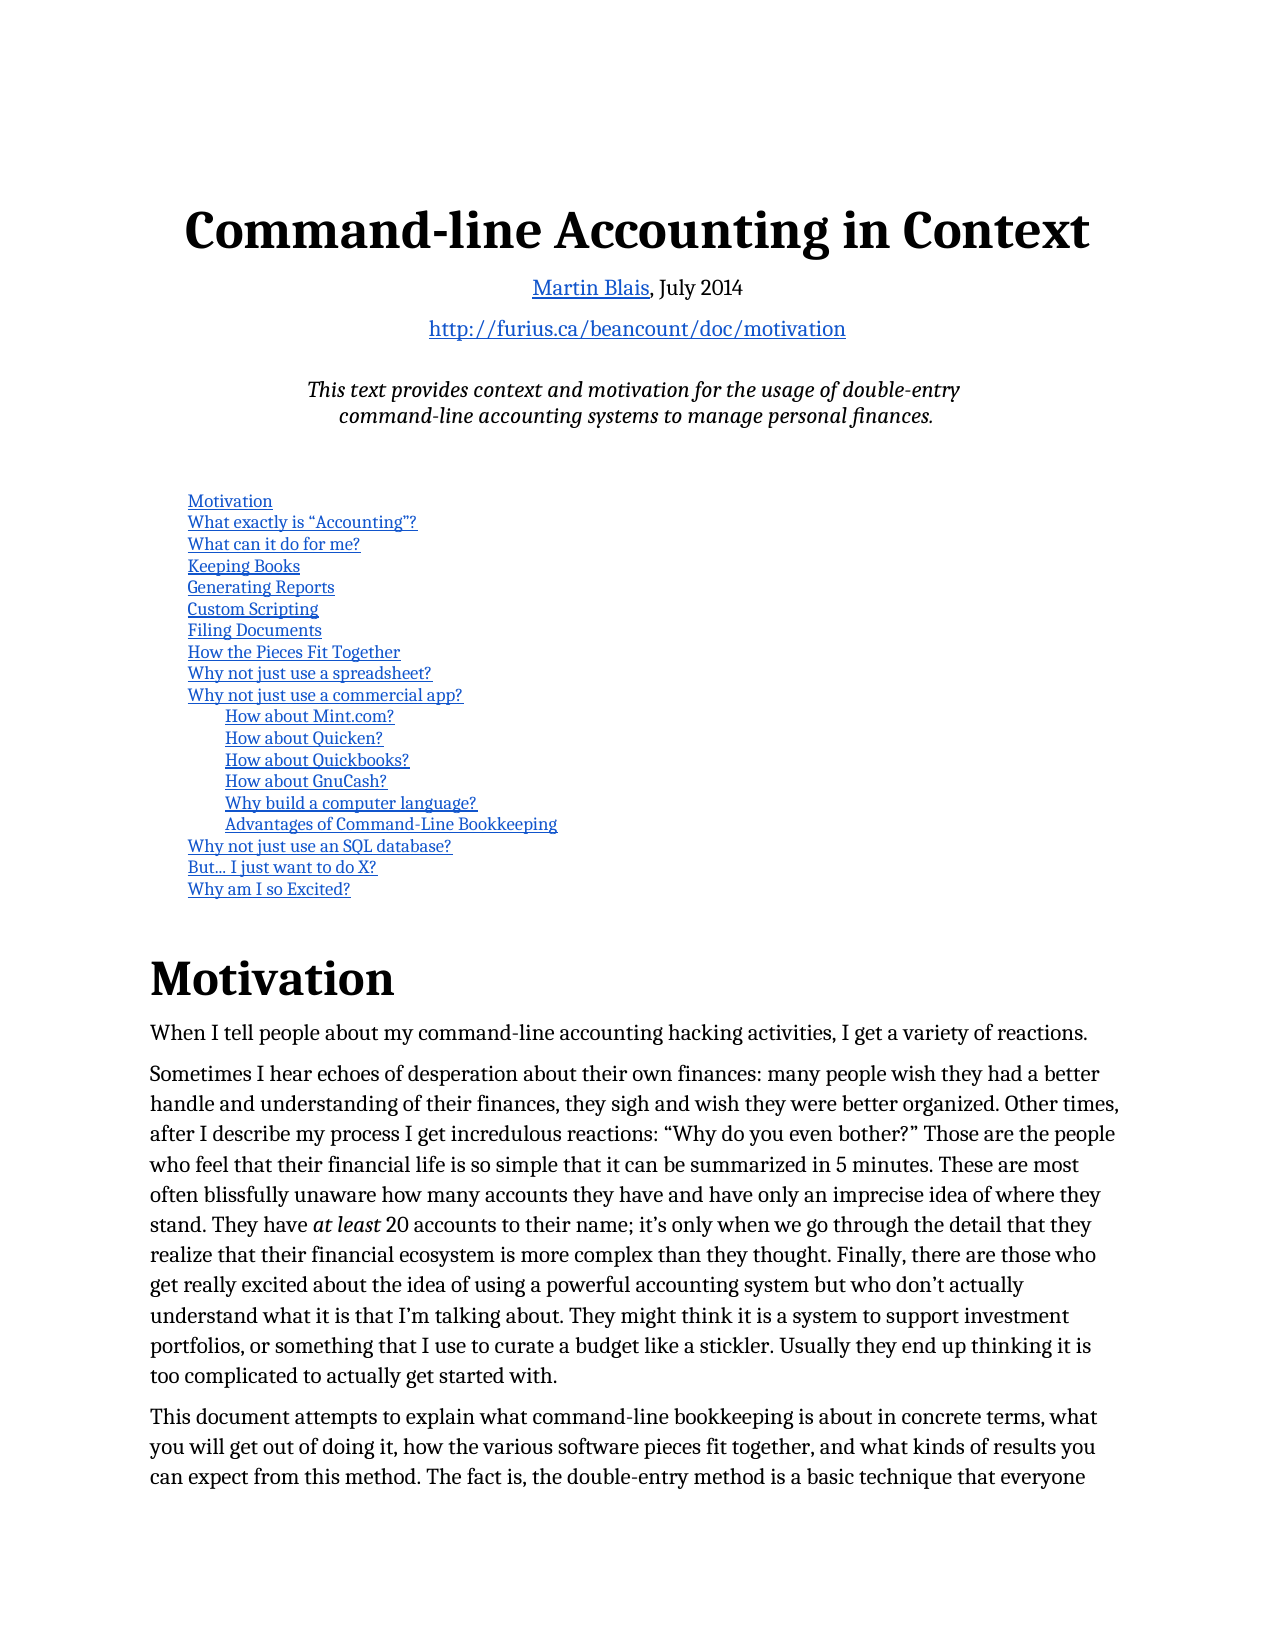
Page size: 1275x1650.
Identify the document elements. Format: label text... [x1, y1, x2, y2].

title Command-line Accounting in Context [150, 200, 1125, 262]
text Martin Blais, July 2014 [150, 275, 1125, 301]
text Sometimes I hear echoes of desperation about their own finances: many people wish they had a better handle and understanding of their finances, they sigh and wish they were better organized. Other times, after I describe my process I get incredulous reactions: “Why do you even bother?” Those are the people who feel that their financial life is so simple that it can be summarized in 5 minutes. These are most often blissfully unaware how many accounts they have and have only an imprecise idea of where they stand. They have at least 20 accounts to their name; it’s only when we go through the detail that they realize that their financial ecosystem is more complex than they thought. Finally, there are those who get really excited about the idea of using a powerful accounting system but who don’t actually understand what it is that I’m talking about. They might think it is a system to support investment portfolios, or something that I use to curate a budget like a stickler. Usually they end up thinking it is too complicated to actually get started with. [150, 1061, 1125, 1389]
text When I tell people about my command-line accounting hacking activities, I get a variety of reactions. [150, 1020, 1125, 1046]
text This text provides context and motivation for the usage of double-entry command-line accounting systems to manage personal finances. [150, 377, 1125, 429]
text http://furius.ca/beancount/doc/motivation [150, 315, 1125, 342]
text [150, 1403, 1125, 1490]
subtitle Motivation [150, 950, 1125, 1008]
